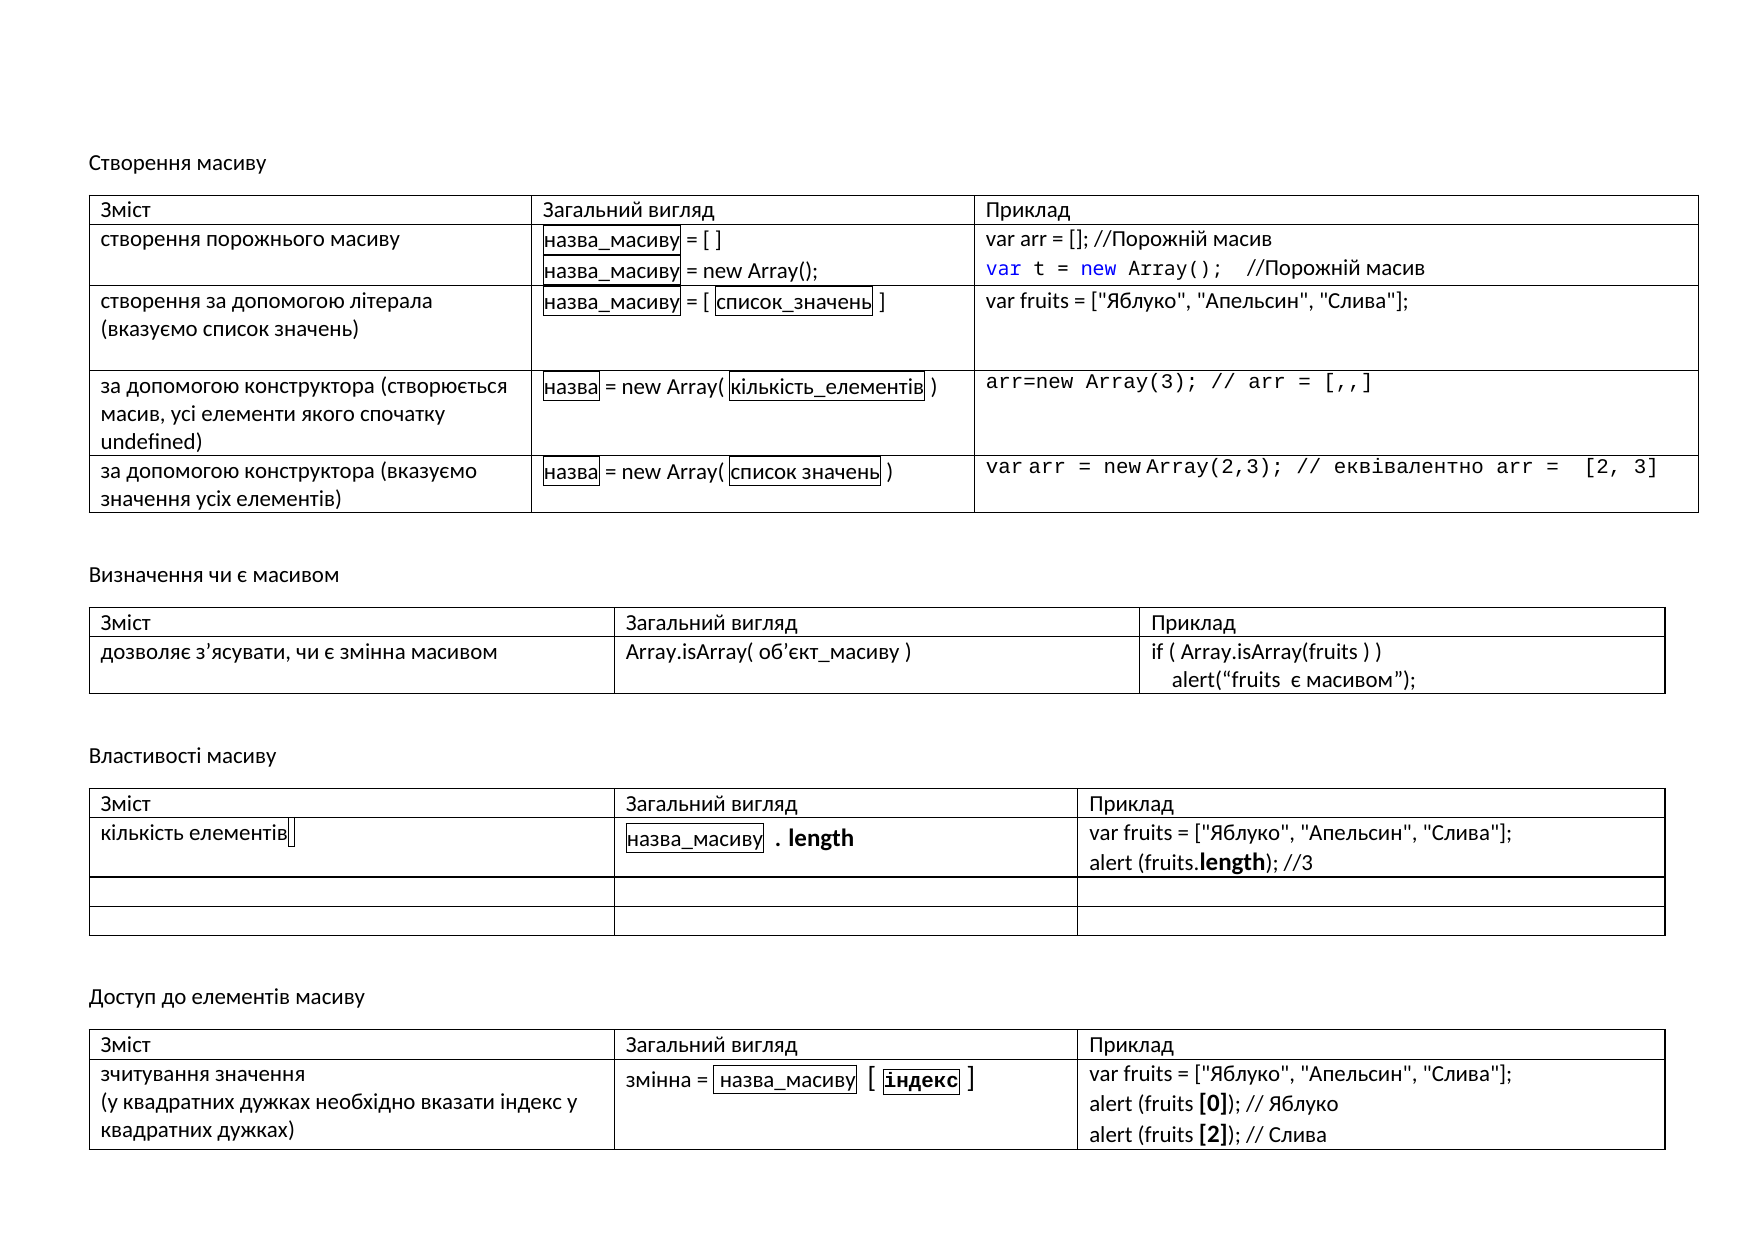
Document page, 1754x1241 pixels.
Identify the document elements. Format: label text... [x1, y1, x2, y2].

table_cell [1078, 907, 1664, 934]
table_header Зміст [90, 789, 614, 817]
table_cell змінна = назва_масиву [ індекс ] [615, 1060, 1077, 1148]
table_header Зміст [90, 1030, 614, 1058]
table_cell var fruits = ["Яблуко", "Апельсин", "Слива"]; [975, 286, 1698, 370]
table_header Загальний вигляд [615, 789, 1077, 817]
text Створення масиву [88, 148, 1665, 176]
table_cell Array.isArray( об’єкт_масиву ) [615, 637, 1139, 693]
table_cell [615, 907, 1077, 934]
table_cell if ( Array.isArray(fruits ) ) alert(“fruits є масивом”); [1140, 637, 1664, 693]
table_header Загальний вигляд [615, 1030, 1077, 1058]
table_cell дозволяє з’ясувати, чи є змінна масивом [90, 637, 614, 693]
table_cell var fruits = ["Яблуко", "Апельсин", "Слива"]; alert (fruits.length); //3 [1078, 818, 1664, 876]
text Властивості масиву [88, 741, 1665, 769]
table_cell кількість елементів [90, 818, 614, 876]
table_header Приклад [975, 196, 1698, 223]
table_header Приклад [1140, 608, 1664, 636]
table_cell за допомогою конструктора (вказуємо значення усіх елементів) [90, 456, 531, 512]
table_cell створення порожнього масиву [90, 225, 531, 285]
table_cell [90, 907, 614, 934]
text Доступ до елементів масиву [88, 982, 1665, 1011]
table_cell назва_масиву = [ ] назва_масиву = new Array(); [544, 256, 680, 284]
table_cell [90, 878, 614, 906]
table_header Загальний вигляд [615, 608, 1139, 636]
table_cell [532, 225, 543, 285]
table_cell [1078, 878, 1664, 906]
table_cell назва = new Array( кількість_елементів ) [532, 371, 974, 455]
table_cell назва_масиву = [ список_значень ] [532, 286, 974, 370]
table_cell [615, 878, 1077, 906]
table_cell назва_масиву . length [615, 818, 1077, 876]
table_cell за допомогою конструктора (створюється масив, усі елементи якого спочатку undefined) [90, 371, 531, 455]
table_cell зчитування значення (у квадратних дужках необхідно вказати індекс у квадратних дужках) [90, 1060, 614, 1148]
table_header Приклад [1078, 789, 1664, 817]
table_header Зміст [90, 196, 531, 223]
table_cell створення за допомогою літерала (вказуємо список значень) [90, 286, 531, 370]
table_cell назва_масиву = [ ] назва_масиву = new Array(); [544, 226, 680, 254]
table_cell назва_масиву = [ ] назва_масиву = new Array(); [681, 225, 974, 285]
table_header Приклад [1078, 1030, 1664, 1058]
table_cell назва = new Array( список значень ) [532, 456, 974, 512]
table_cell arr=new Array(3); // arr = [,,] [975, 371, 1698, 455]
table_cell var arr = []; //Порожній масив var t = new Array(); //Порожній масив [975, 225, 1698, 285]
table_cell var arr = new Array(2,3); // еквівалентно arr = [2, 3] [975, 456, 1698, 512]
text Визначення чи є масивом [88, 560, 1665, 588]
table_header Загальний вигляд [532, 196, 974, 223]
table_header Зміст [90, 608, 614, 636]
table_cell var fruits = ["Яблуко", "Апельсин", "Слива"]; alert (fruits [0]); // Яблуко alert (fruits [2]); // Слива [1078, 1060, 1664, 1148]
